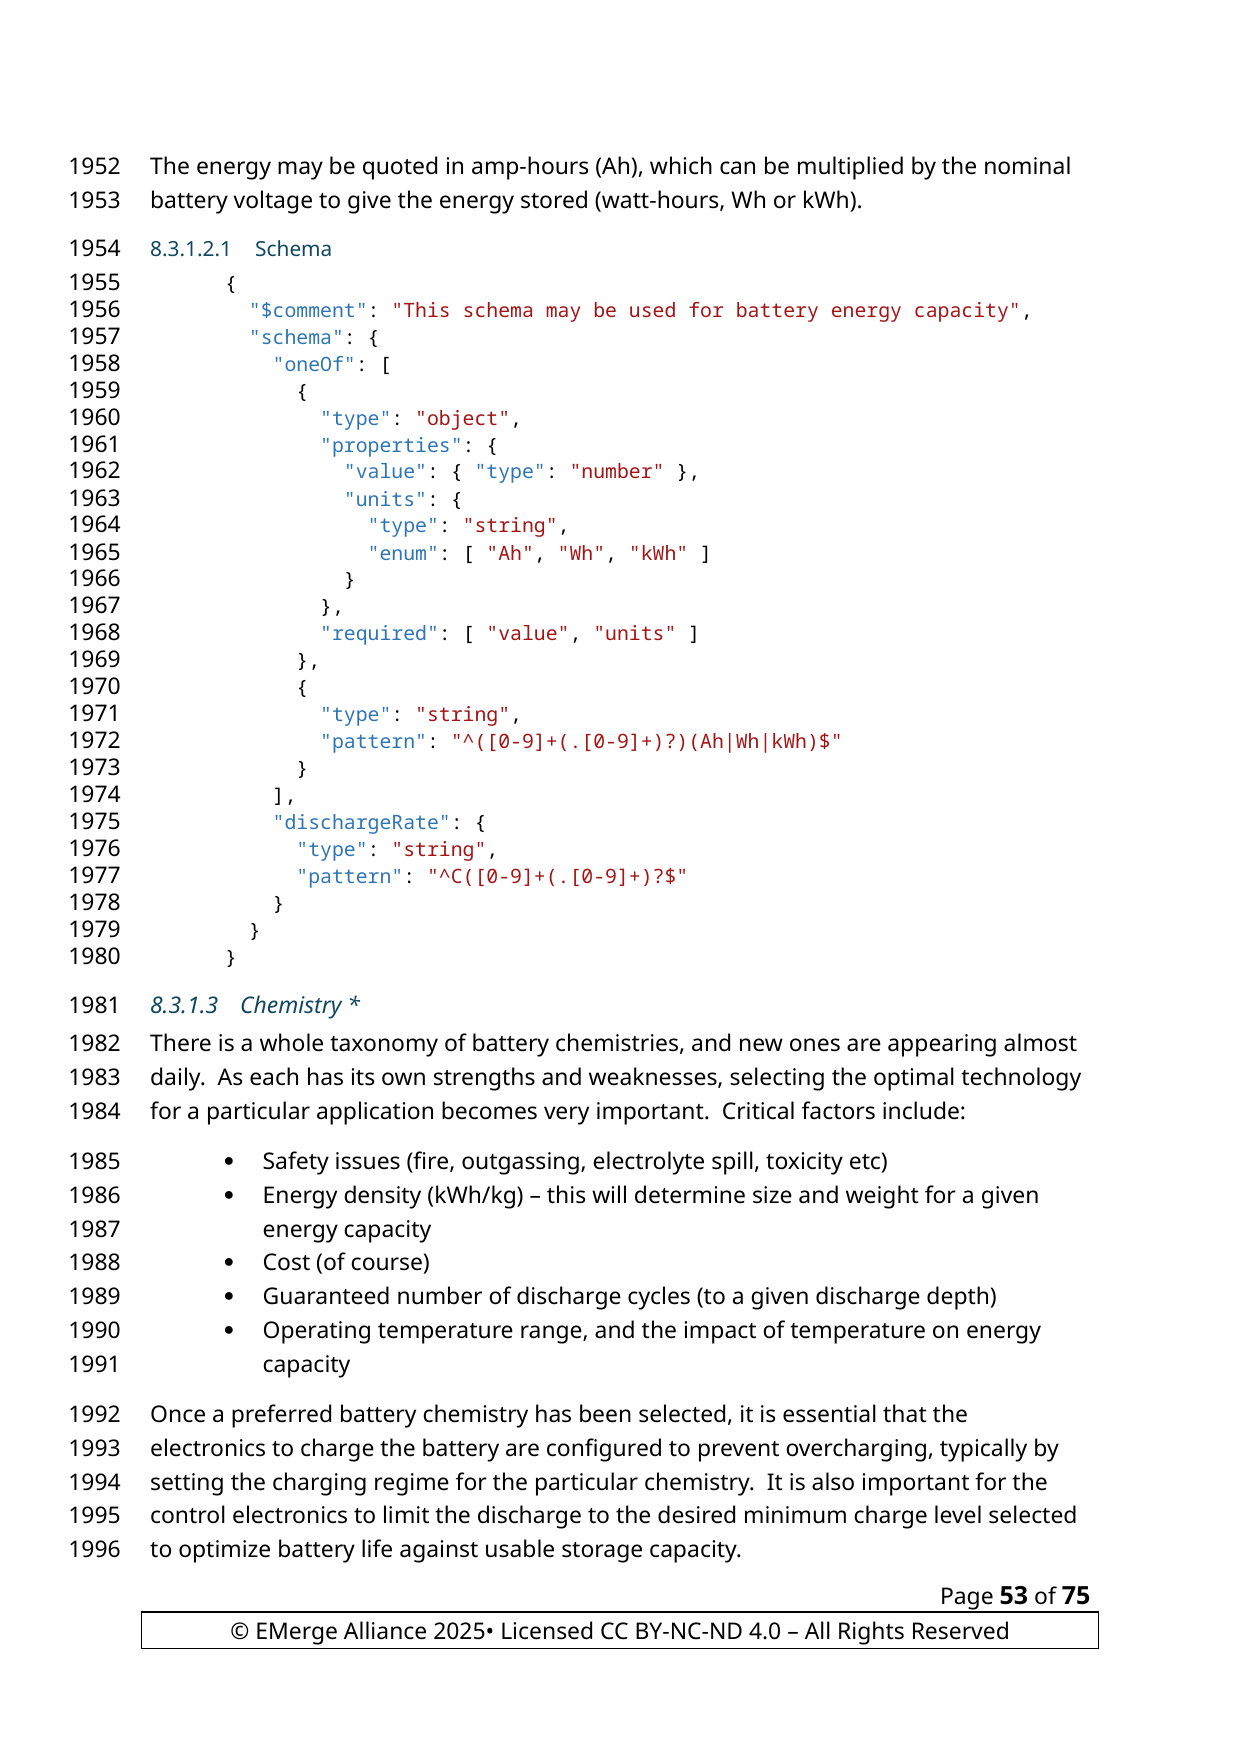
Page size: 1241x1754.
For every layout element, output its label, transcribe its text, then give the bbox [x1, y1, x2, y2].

text }, [225, 593, 1090, 620]
text "oneOf": [ [225, 350, 1090, 377]
text "enum": [ "Ah", "Wh", "kWh" ] [225, 539, 1090, 566]
text "type": "string", [225, 512, 1090, 539]
list Cost (of course) [225, 1246, 1090, 1277]
text { [225, 674, 1090, 701]
text "pattern": "^([0-9]+(.[0-9]+)?)(Ah|Wh|kWh)$" [225, 728, 1090, 754]
text "type": "object", [225, 404, 1090, 431]
text { [225, 377, 1090, 404]
text "schema": { [225, 323, 1090, 350]
list Guaranteed number of discharge cycles (to a given discharge depth) [225, 1280, 1090, 1311]
text } [225, 754, 1090, 782]
text "required": [ "value", "units" ] [225, 620, 1090, 647]
text "value": { "type": "number" }, [225, 458, 1090, 485]
text ], [225, 782, 1090, 808]
subtitle Schema [150, 234, 1090, 263]
text }, [225, 647, 1090, 674]
list Operating temperature range, and the impact of temperature on energy capacity [225, 1314, 1090, 1379]
text } [225, 566, 1090, 593]
text "$comment": "This schema may be used for battery energy capacity", [225, 296, 1090, 323]
text "properties": { [225, 431, 1090, 458]
text Once a preferred battery chemistry has been selected, it is essential that the electronics to charge the battery are configured to prevent overcharging, typically by setting the charging regime for the particular chemistry. It is also important for the control electronics to limit the discharge to the desired minimum charge level selected to optimize battery life against usable storage capacity. [150, 1398, 1090, 1564]
text } [225, 889, 1090, 916]
subtitle Chemistry * [150, 989, 1090, 1020]
text "type": "string", [225, 701, 1090, 728]
text { [225, 269, 1090, 296]
text "type": "string", [225, 836, 1090, 862]
text } [225, 916, 1090, 943]
list Energy density (kWh/kg) – this will determine size and weight for a given energy capacity [225, 1179, 1090, 1244]
list Safety issues (fire, outgassing, electrolyte spill, toxicity etc) [225, 1145, 1090, 1176]
text "pattern": "^C([0-9]+(.[0-9]+)?$" [225, 862, 1090, 889]
text } [225, 943, 1090, 970]
text There is a whole taxonomy of battery chemistries, and new ones are appearing almost daily. As each has its own strengths and weaknesses, selecting the optimal technology for a particular application becomes very important. Critical factors include: [150, 1027, 1090, 1126]
text "dischargeRate": { [225, 808, 1090, 836]
text "units": { [225, 485, 1090, 512]
text The energy may be quoted in amp-hours (Ah), which can be multiplied by the nominal battery voltage to give the energy stored (watt-hours, Wh or kWh). [150, 150, 1090, 215]
